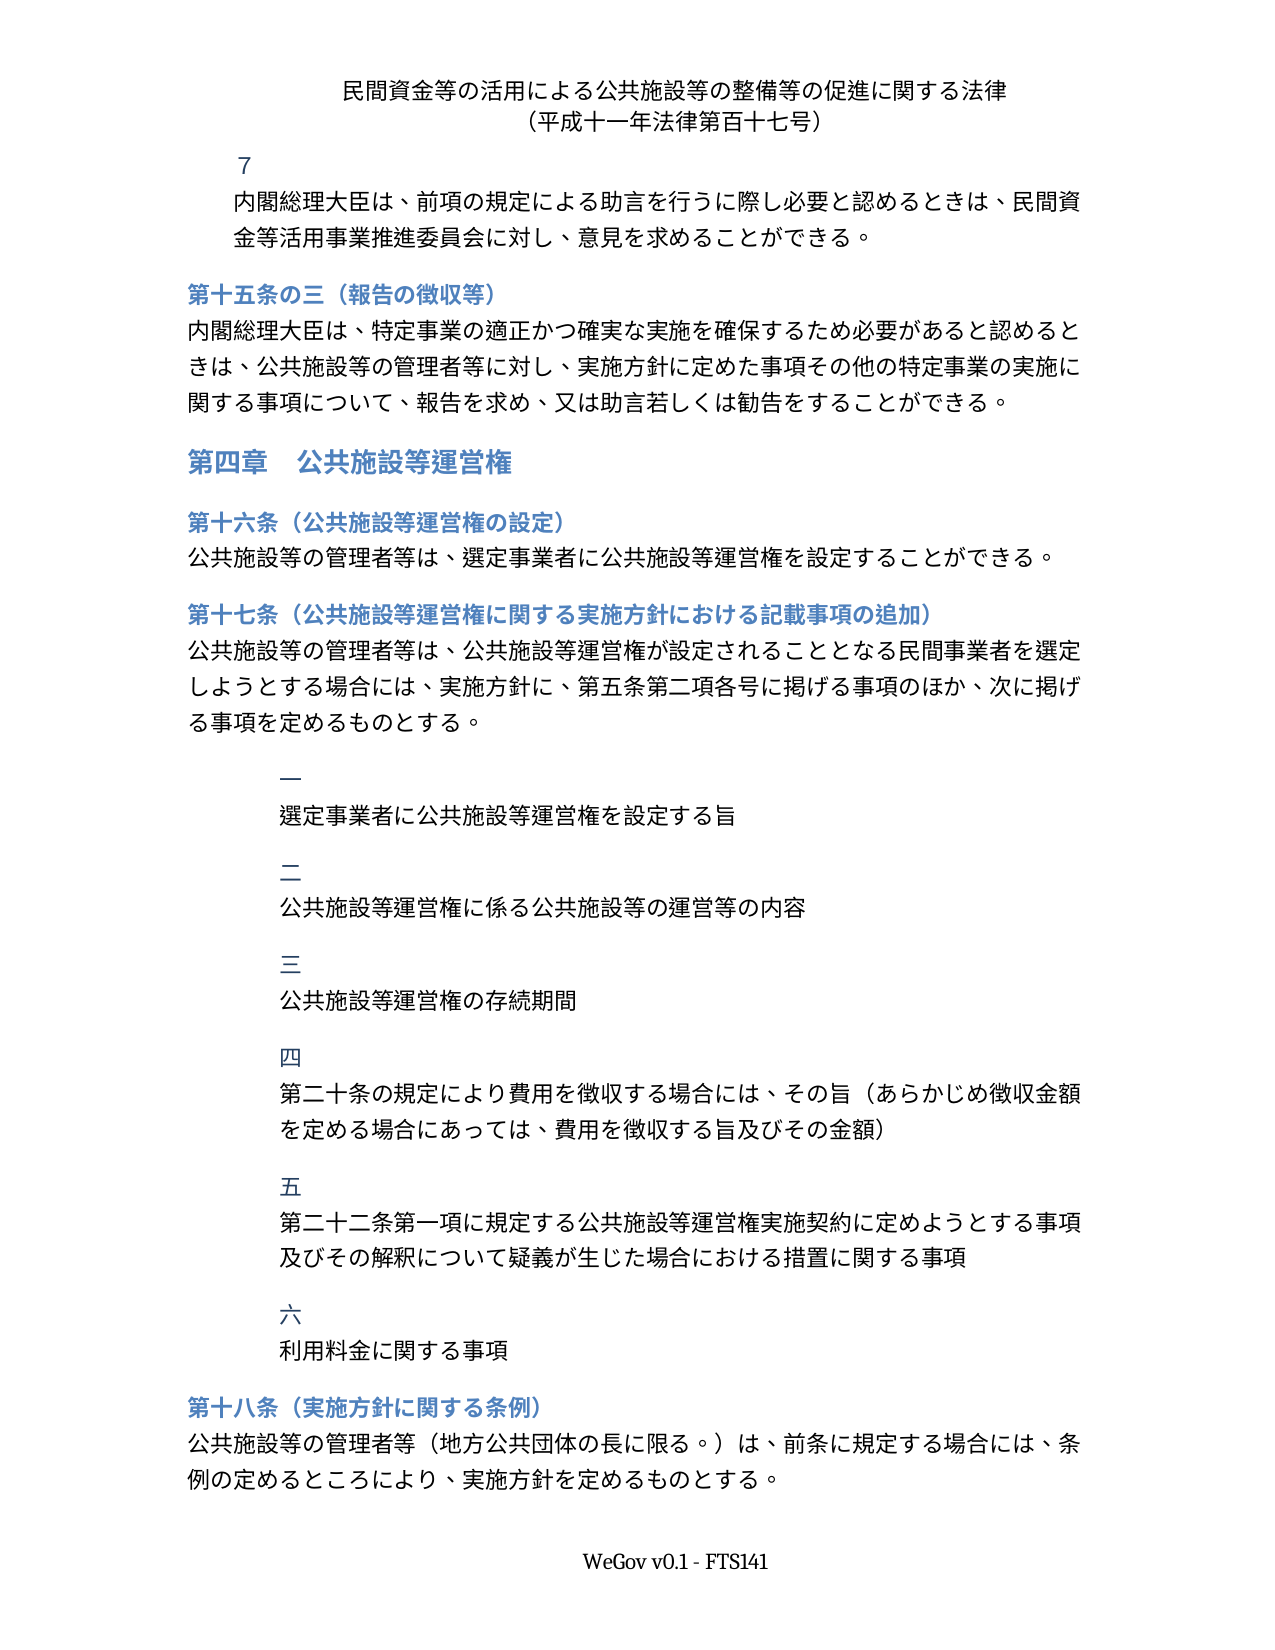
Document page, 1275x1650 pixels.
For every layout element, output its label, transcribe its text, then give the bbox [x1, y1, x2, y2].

subtitle 二 [279, 856, 1087, 888]
text 第二十条の規定により費用を徴収する場合には、その旨（あらかじめ徴収金額を定める場合にあっては、費用を徴収する旨及びその金額） [279, 1078, 1087, 1145]
text 公共施設等の管理者等は、公共施設等運営権が設定されることとなる民間事業者を選定しようとする場合には、実施方針に、第五条第二項各号に掲げる事項のほか、次に掲げる事項を定めるものとする。 [187, 635, 1087, 738]
text 選定事業者に公共施設等運営権を設定する旨 [279, 800, 1087, 831]
subtitle ７ [233, 150, 1087, 181]
subtitle 一 [279, 764, 1087, 795]
text 公共施設等の管理者等（地方公共団体の長に限る。）は、前条に規定する場合には、条例の定めるところにより、実施方針を定めるものとする。 [187, 1428, 1087, 1495]
text 公共施設等運営権の存続期間 [279, 985, 1087, 1016]
subtitle 第十六条（公共施設等運営権の設定） [187, 506, 1087, 538]
text 第二十二条第一項に規定する公共施設等運営権実施契約に定めようとする事項及びその解釈について疑義が生じた場合における措置に関する事項 [279, 1206, 1087, 1274]
subtitle 第十八条（実施方針に関する条例） [187, 1392, 1087, 1423]
subtitle 第四章 公共施設等運営権 [187, 443, 1087, 480]
text 公共施設等の管理者等は、選定事業者に公共施設等運営権を設定することができる。 [187, 542, 1087, 574]
subtitle 五 [279, 1171, 1087, 1202]
subtitle 第十五条の三（報告の徴収等） [187, 279, 1087, 310]
text 内閣総理大臣は、特定事業の適正かつ確実な実施を確保するため必要があると認めるときは、公共施設等の管理者等に対し、実施方針に定めた事項その他の特定事業の実施に関する事項について、報告を求め、又は助言若しくは勧告をすることができる。 [187, 314, 1087, 418]
text 内閣総理大臣は、前項の規定による助言を行うに際し必要と認めるときは、民間資金等活用事業推進委員会に対し、意見を求めることができる。 [233, 186, 1087, 253]
subtitle 四 [279, 1042, 1087, 1073]
subtitle 第十七条（公共施設等運営権に関する実施方針における記載事項の追加） [187, 599, 1087, 630]
subtitle 三 [279, 949, 1087, 980]
text 公共施設等運営権に係る公共施設等の運営等の内容 [279, 892, 1087, 924]
text 利用料金に関する事項 [279, 1335, 1087, 1366]
subtitle 六 [279, 1299, 1087, 1330]
